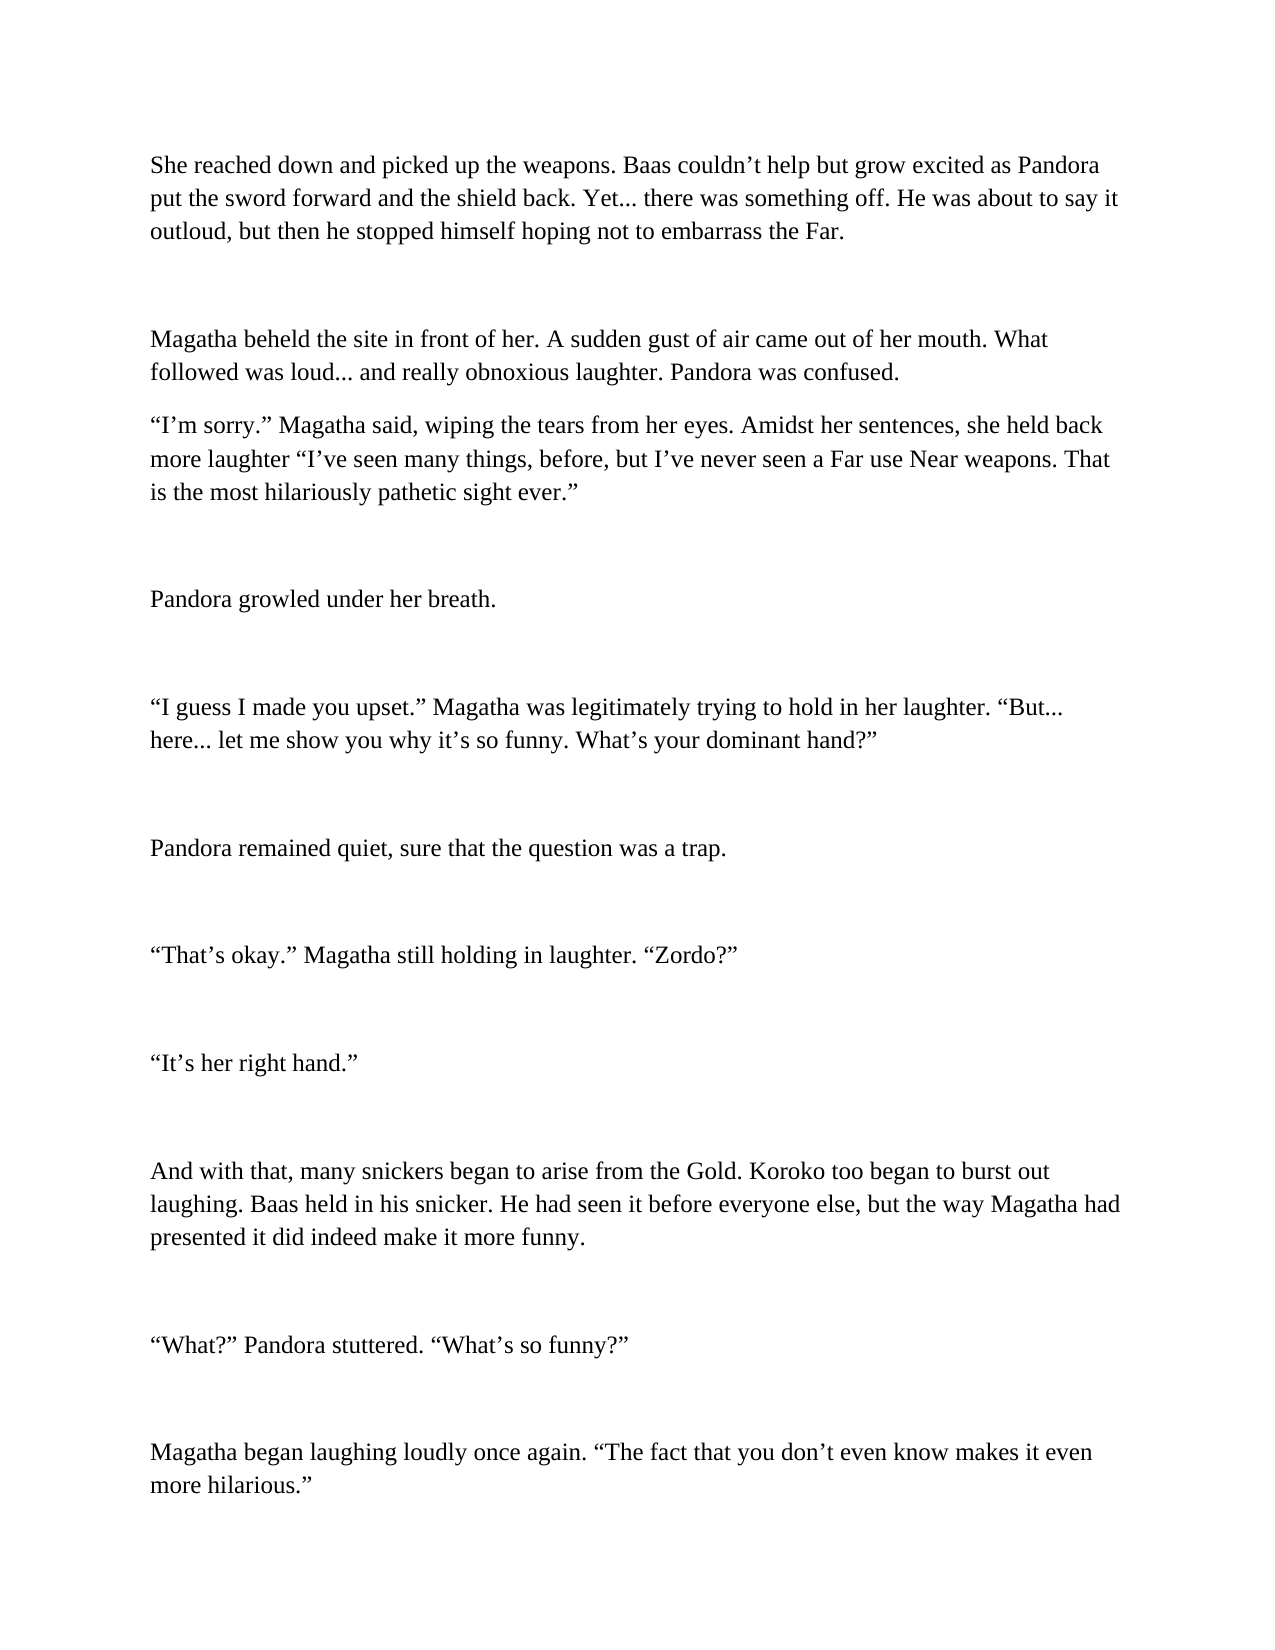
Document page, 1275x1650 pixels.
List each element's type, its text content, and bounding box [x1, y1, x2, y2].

text “I guess I made you upset.” Magatha was legitimately trying to hold in her laughter. “But... here... let me show you why it’s so funny. What’s your dominant hand?” [150, 692, 1125, 754]
text “What?” Pandora stuttered. “What’s so funny?” [150, 1330, 1125, 1358]
text “I’m sorry.” Magatha said, wiping the tears from her eyes. Amidst her sentences, she held back more laughter “I’ve seen many things, before, but I’ve never seen a Far use Near weapons. That is the most hilariously pathetic sight ever.” [150, 411, 1125, 505]
text Magatha began laughing loudly once again. “The fact that you don’t even know makes it even more hilarious.” [150, 1437, 1125, 1499]
text Magatha beheld the site in front of her. A sudden gust of air came out of her mouth. What followed was loud... and really obnoxious laughter. Pandora was confused. [150, 324, 1125, 386]
text She reached down and picked up the weapons. Baas couldn’t help but grow excited as Pandora put the sword forward and the shield back. Yet... there was something off. He was about to say it outloud, but then he stopped himself hoping not to embarrass the Far. [150, 150, 1125, 245]
text Pandora remained quiet, sure that the question was a trap. [150, 833, 1125, 862]
text “That’s okay.” Magatha still holding in laughter. “Zordo?” [150, 941, 1125, 969]
text Pandora growled under her breath. [150, 584, 1125, 613]
text And with that, many snickers began to arise from the Gold. Koroko too began to burst out laughing. Baas held in his snicker. He had seen it before everyone else, but the way Magatha had presented it did indeed make it more funny. [150, 1156, 1125, 1251]
text “It’s her right hand.” [150, 1048, 1125, 1077]
